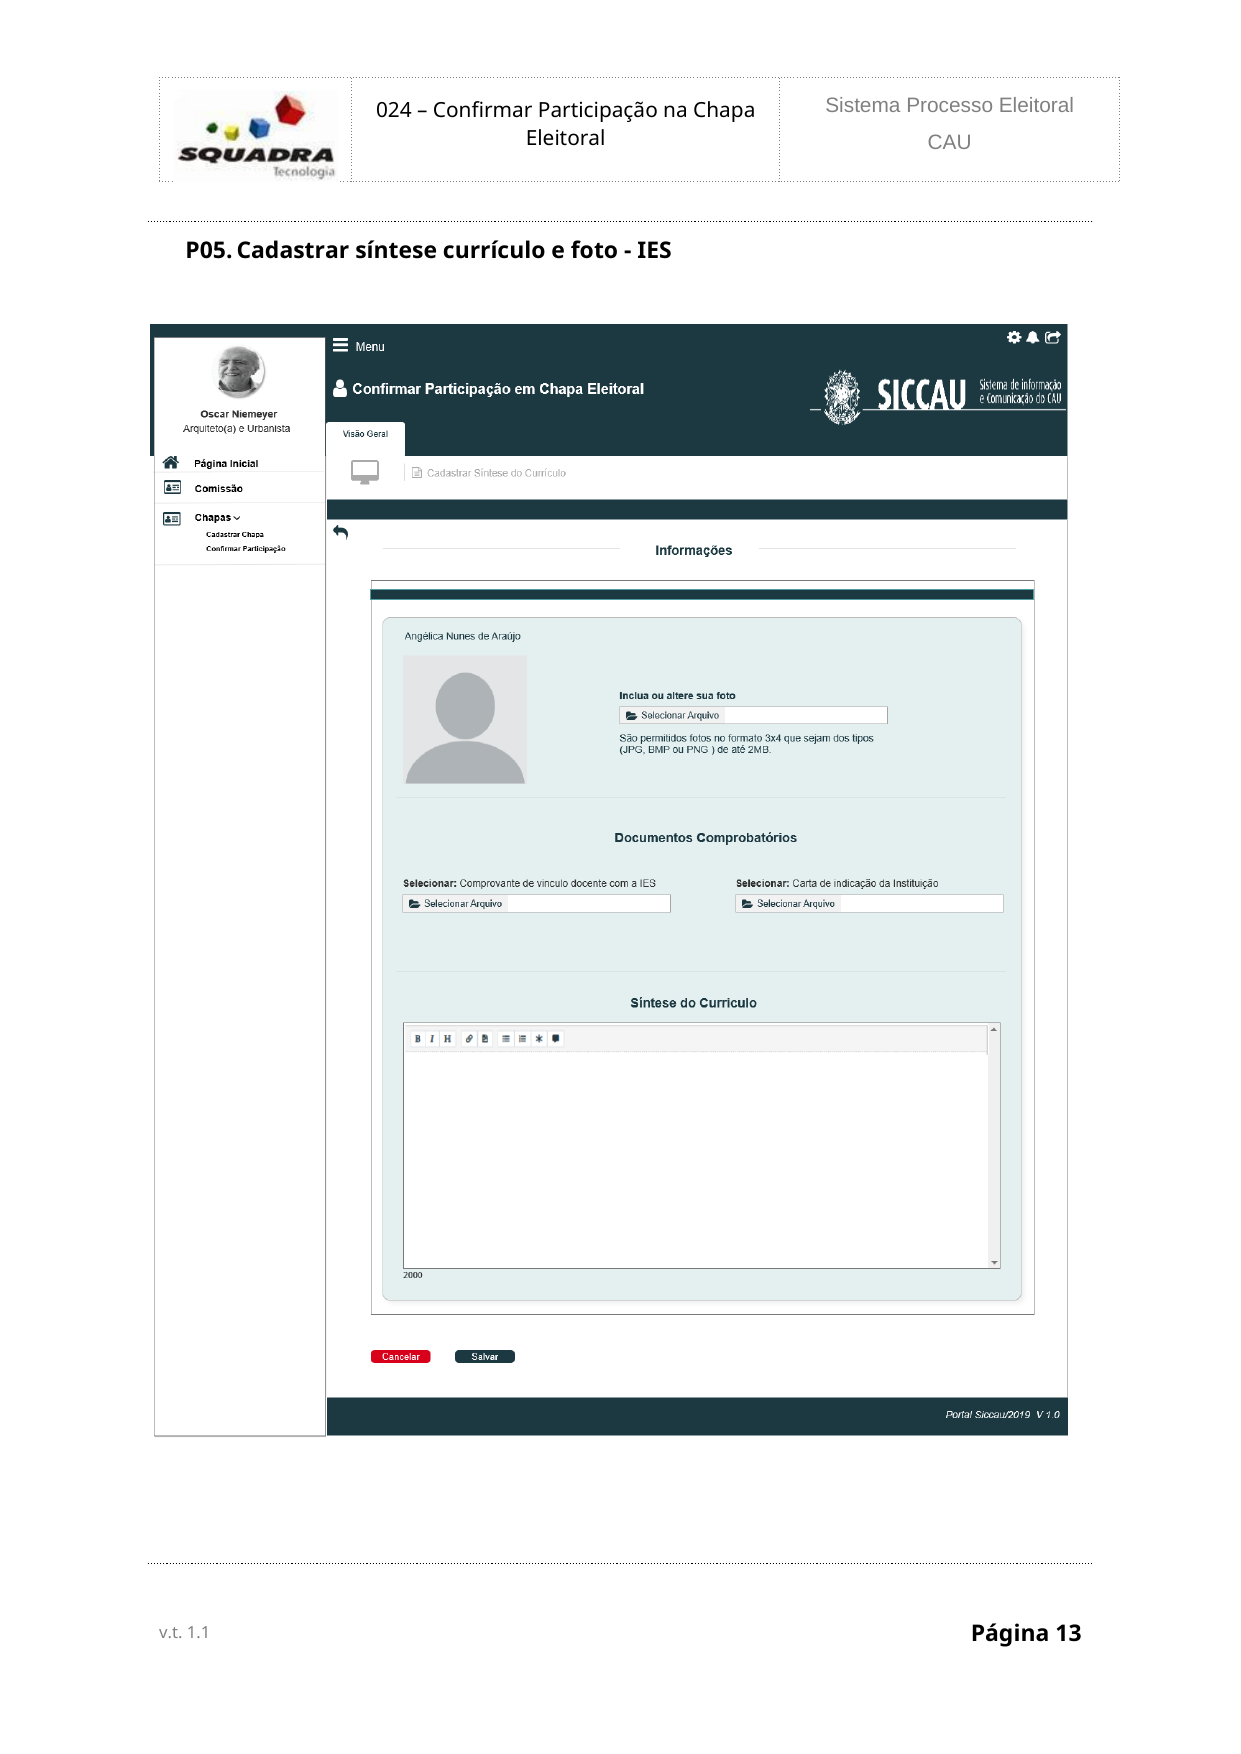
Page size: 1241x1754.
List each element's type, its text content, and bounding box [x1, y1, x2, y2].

picture [147, 321, 1093, 1438]
picture [172, 90, 339, 182]
list Cadastrar síntese currículo e foto - IES [185, 234, 1092, 265]
